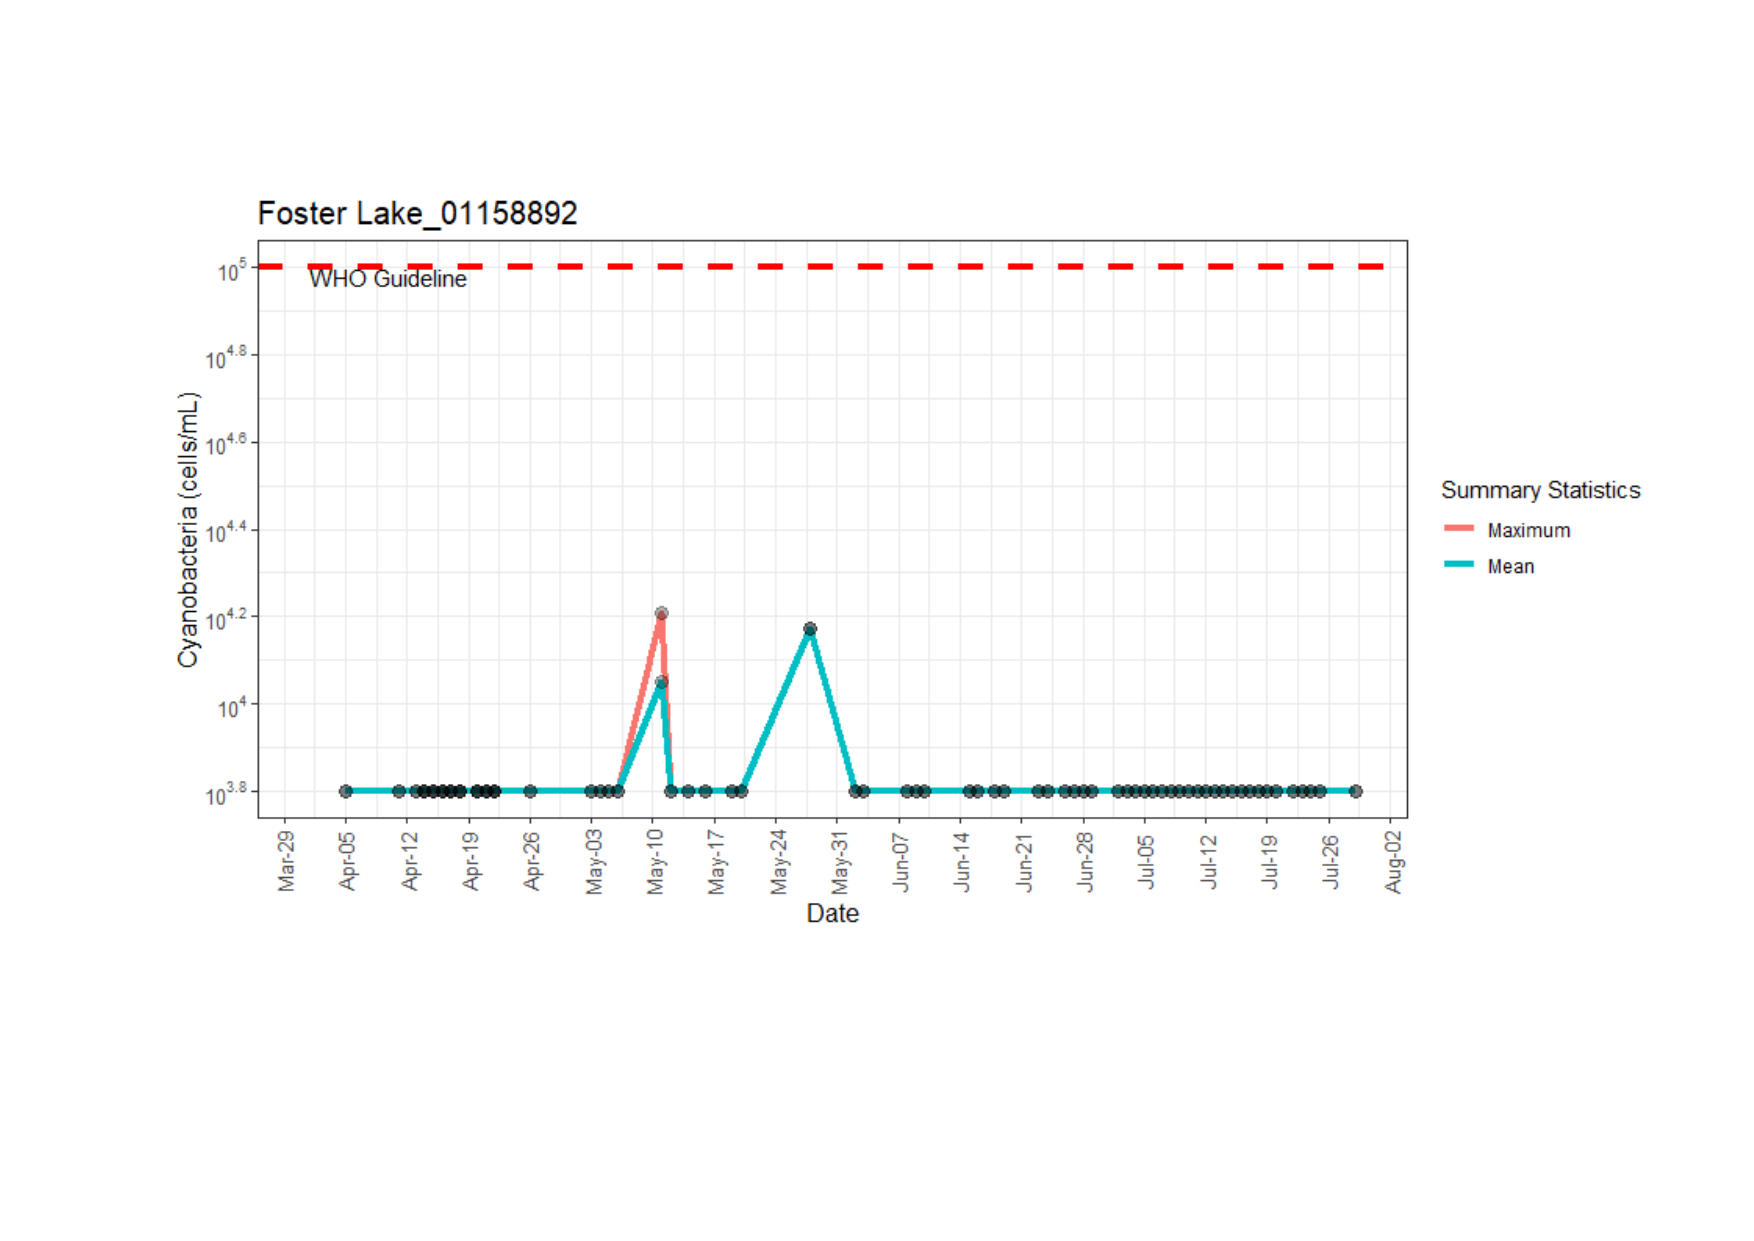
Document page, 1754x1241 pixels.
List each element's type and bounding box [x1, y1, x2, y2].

picture [164, 187, 1665, 938]
